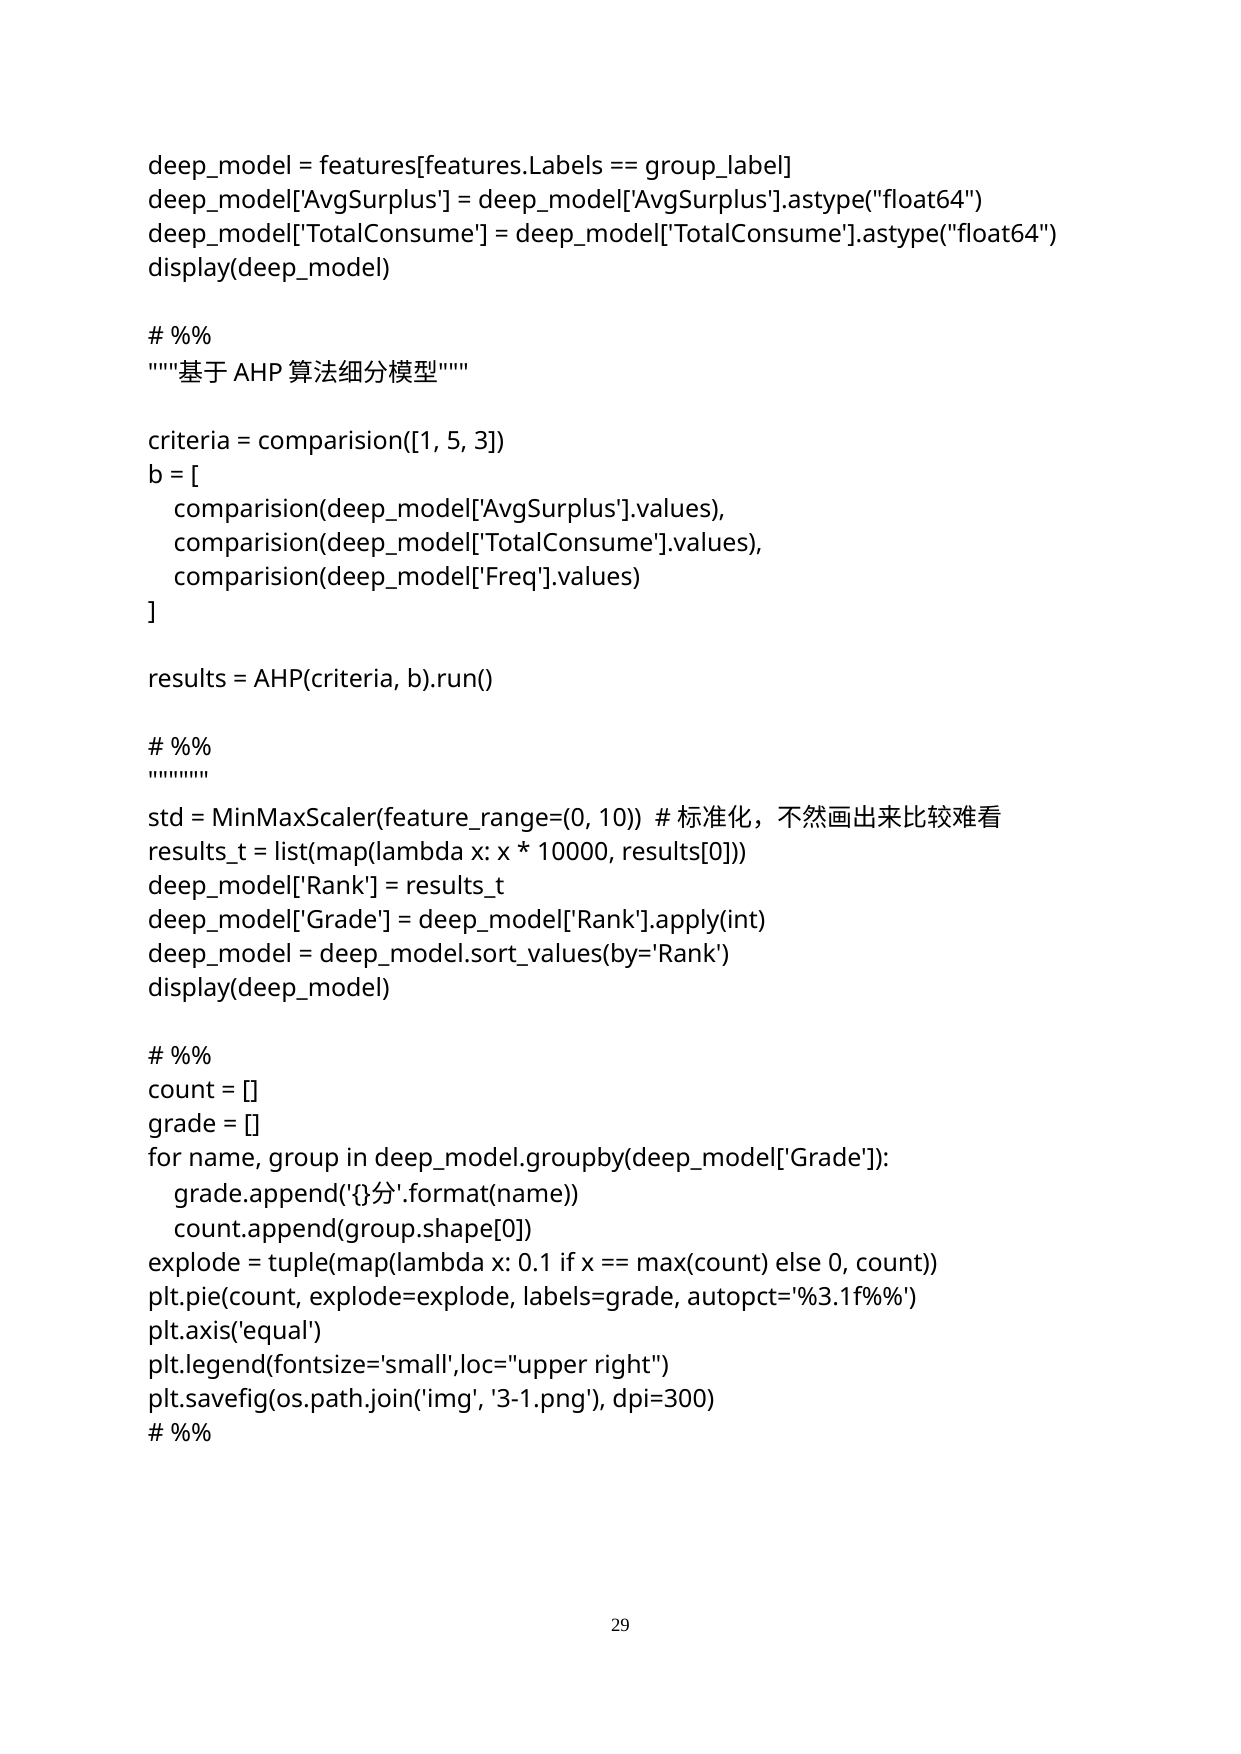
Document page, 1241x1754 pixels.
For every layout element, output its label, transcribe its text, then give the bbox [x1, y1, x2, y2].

text deep_model['Grade'] = deep_model['Rank'].apply(int) [148, 901, 1092, 936]
text results = AHP(criteria, b).run() [148, 661, 1092, 695]
text comparision(deep_model['Freq'].values) [148, 559, 1092, 593]
text # %% [148, 729, 1092, 763]
text criteria = comparision([1, 5, 3]) [148, 422, 1092, 456]
text # %% [148, 1038, 1092, 1072]
text grade.append('{}分'.format(name)) [148, 1174, 1092, 1210]
text display(deep_model) [148, 969, 1092, 1004]
text deep_model = features[features.Labels == group_label] [148, 148, 1092, 182]
text display(deep_model) [148, 250, 1092, 284]
text grade = [] [148, 1106, 1092, 1140]
text plt.axis('equal') [148, 1312, 1092, 1346]
text # %% [148, 1414, 1092, 1449]
text b = [ [148, 456, 1092, 491]
text results_t = list(map(lambda x: x * 10000, results[0])) [148, 833, 1092, 867]
text count.append(group.shape[0]) [148, 1210, 1092, 1244]
text plt.savefig(os.path.join('img', '3-1.png'), dpi=300) [148, 1381, 1092, 1414]
text for name, group in deep_model.groupby(deep_model['Grade']): [148, 1140, 1092, 1174]
text comparision(deep_model['AvgSurplus'].values), [148, 491, 1092, 524]
text # %% [148, 318, 1092, 352]
text """""" [148, 763, 1092, 797]
text """基于AHP算法细分模型""" [148, 352, 1092, 388]
text std = MinMaxScaler(feature_range=(0, 10)) # 标准化，不然画出来比较难看 [148, 797, 1092, 833]
text deep_model['AvgSurplus'] = deep_model['AvgSurplus'].astype("float64") [148, 182, 1092, 216]
text deep_model['TotalConsume'] = deep_model['TotalConsume'].astype("float64") [148, 216, 1092, 250]
text deep_model = deep_model.sort_values(by='Rank') [148, 936, 1092, 969]
text explode = tuple(map(lambda x: 0.1 if x == max(count) else 0, count)) [148, 1244, 1092, 1278]
text count = [] [148, 1072, 1092, 1106]
text comparision(deep_model['TotalConsume'].values), [148, 524, 1092, 559]
text plt.pie(count, explode=explode, labels=grade, autopct='%3.1f%%') [148, 1278, 1092, 1312]
text ] [148, 593, 1092, 627]
text plt.legend(fontsize='small',loc="upper right") [148, 1346, 1092, 1381]
text deep_model['Rank'] = results_t [148, 867, 1092, 901]
